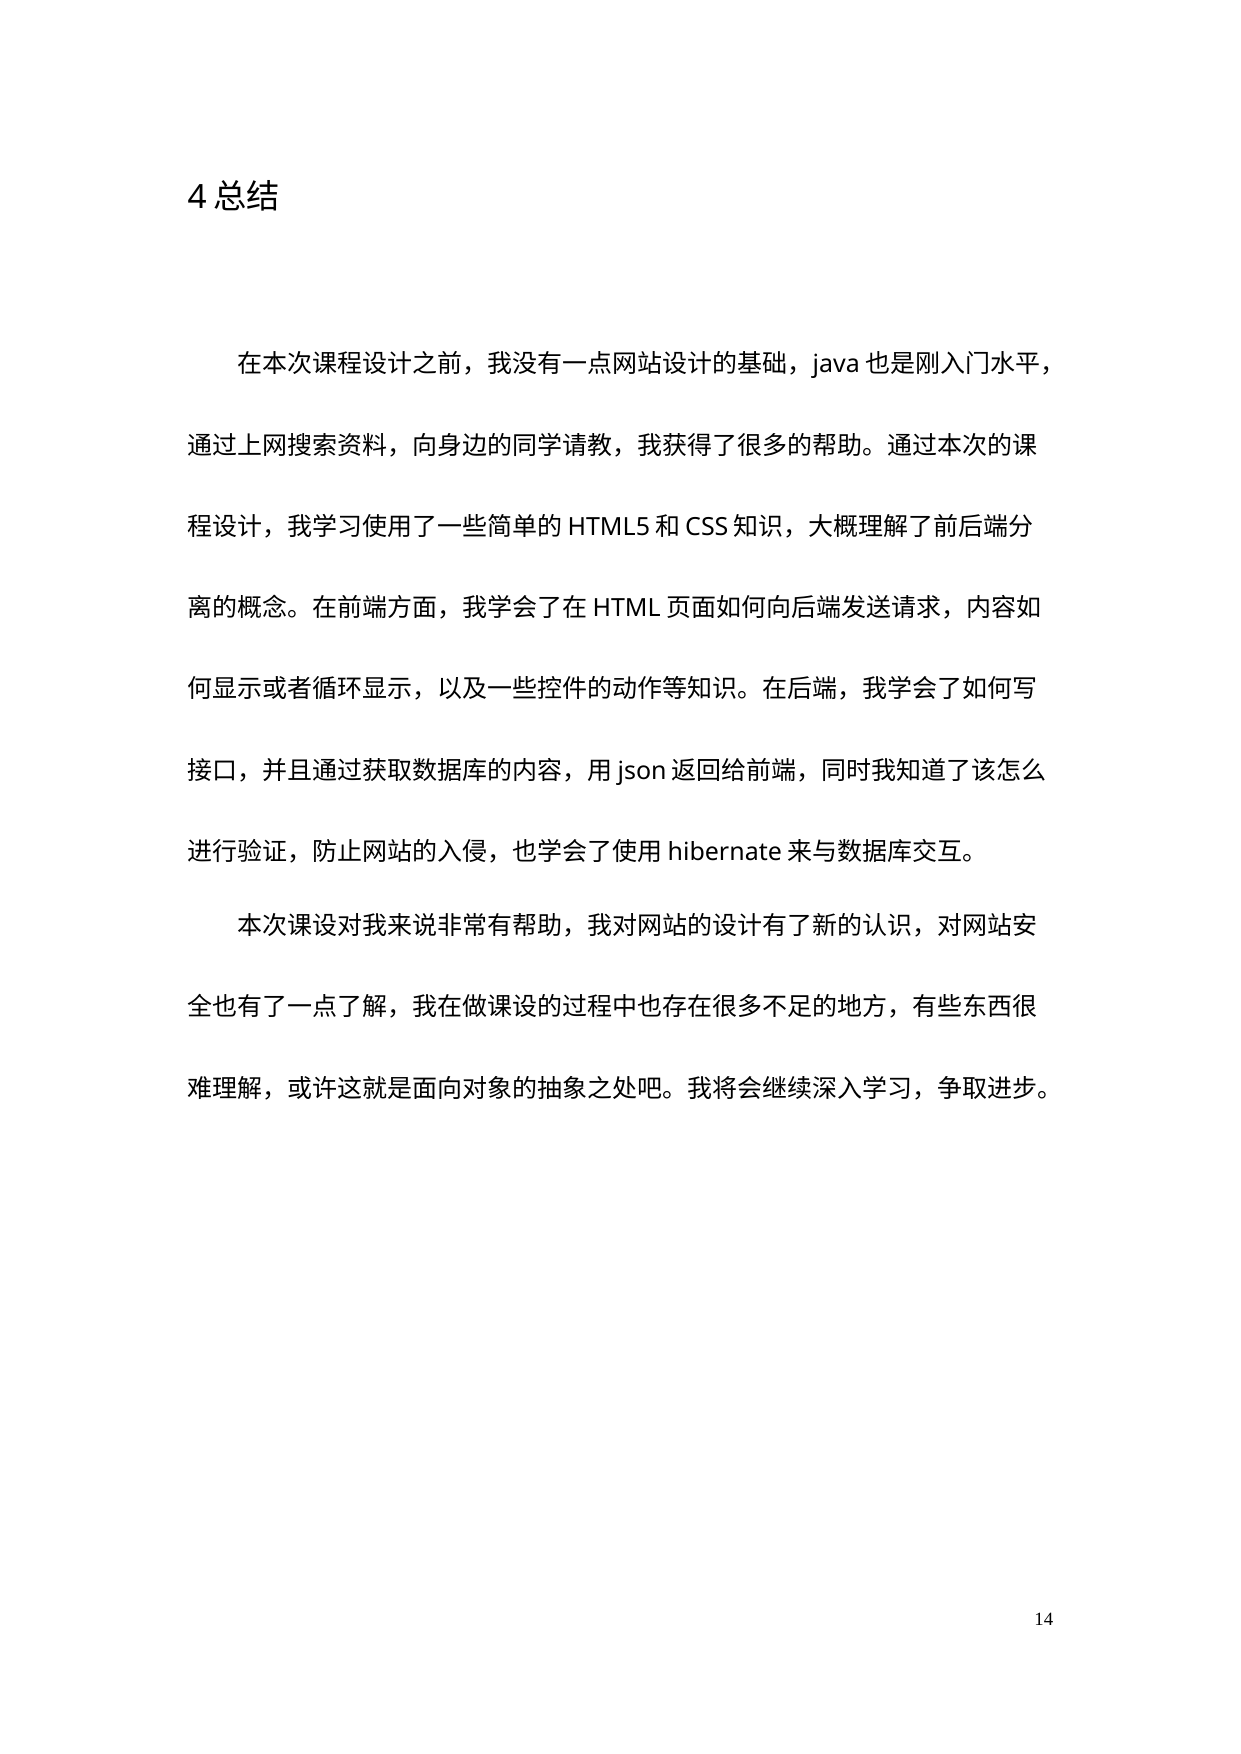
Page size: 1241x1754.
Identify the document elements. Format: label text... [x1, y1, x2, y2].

text 在本次课程设计之前，我没有一点网站设计的基础，java也是刚入门水平，通过上网搜索资料，向身边的同学请教，我获得了很多的帮助。通过本次的课程设计，我学习使用了一些简单的HTML5和CSS知识，大概理解了前后端分离的概念。在前端方面，我学会了在HTML页面如何向后端发送请求，内容如何显示或者循环显示，以及一些控件的动作等知识。在后端，我学会了如何写接口，并且通过获取数据库的内容，用json返回给前端，同时我知道了该怎么进行验证，防止网站的入侵，也学会了使用hibernate来与数据库交互。 [187, 329, 1053, 882]
text 本次课设对我来说非常有帮助，我对网站的设计有了新的认识，对网站安全也有了一点了解，我在做课设的过程中也存在很多不足的地方，有些东西很难理解，或许这就是面向对象的抽象之处吧。我将会继续深入学习，争取进步。 [187, 891, 1053, 1119]
subtitle 4总结 [187, 162, 1053, 227]
